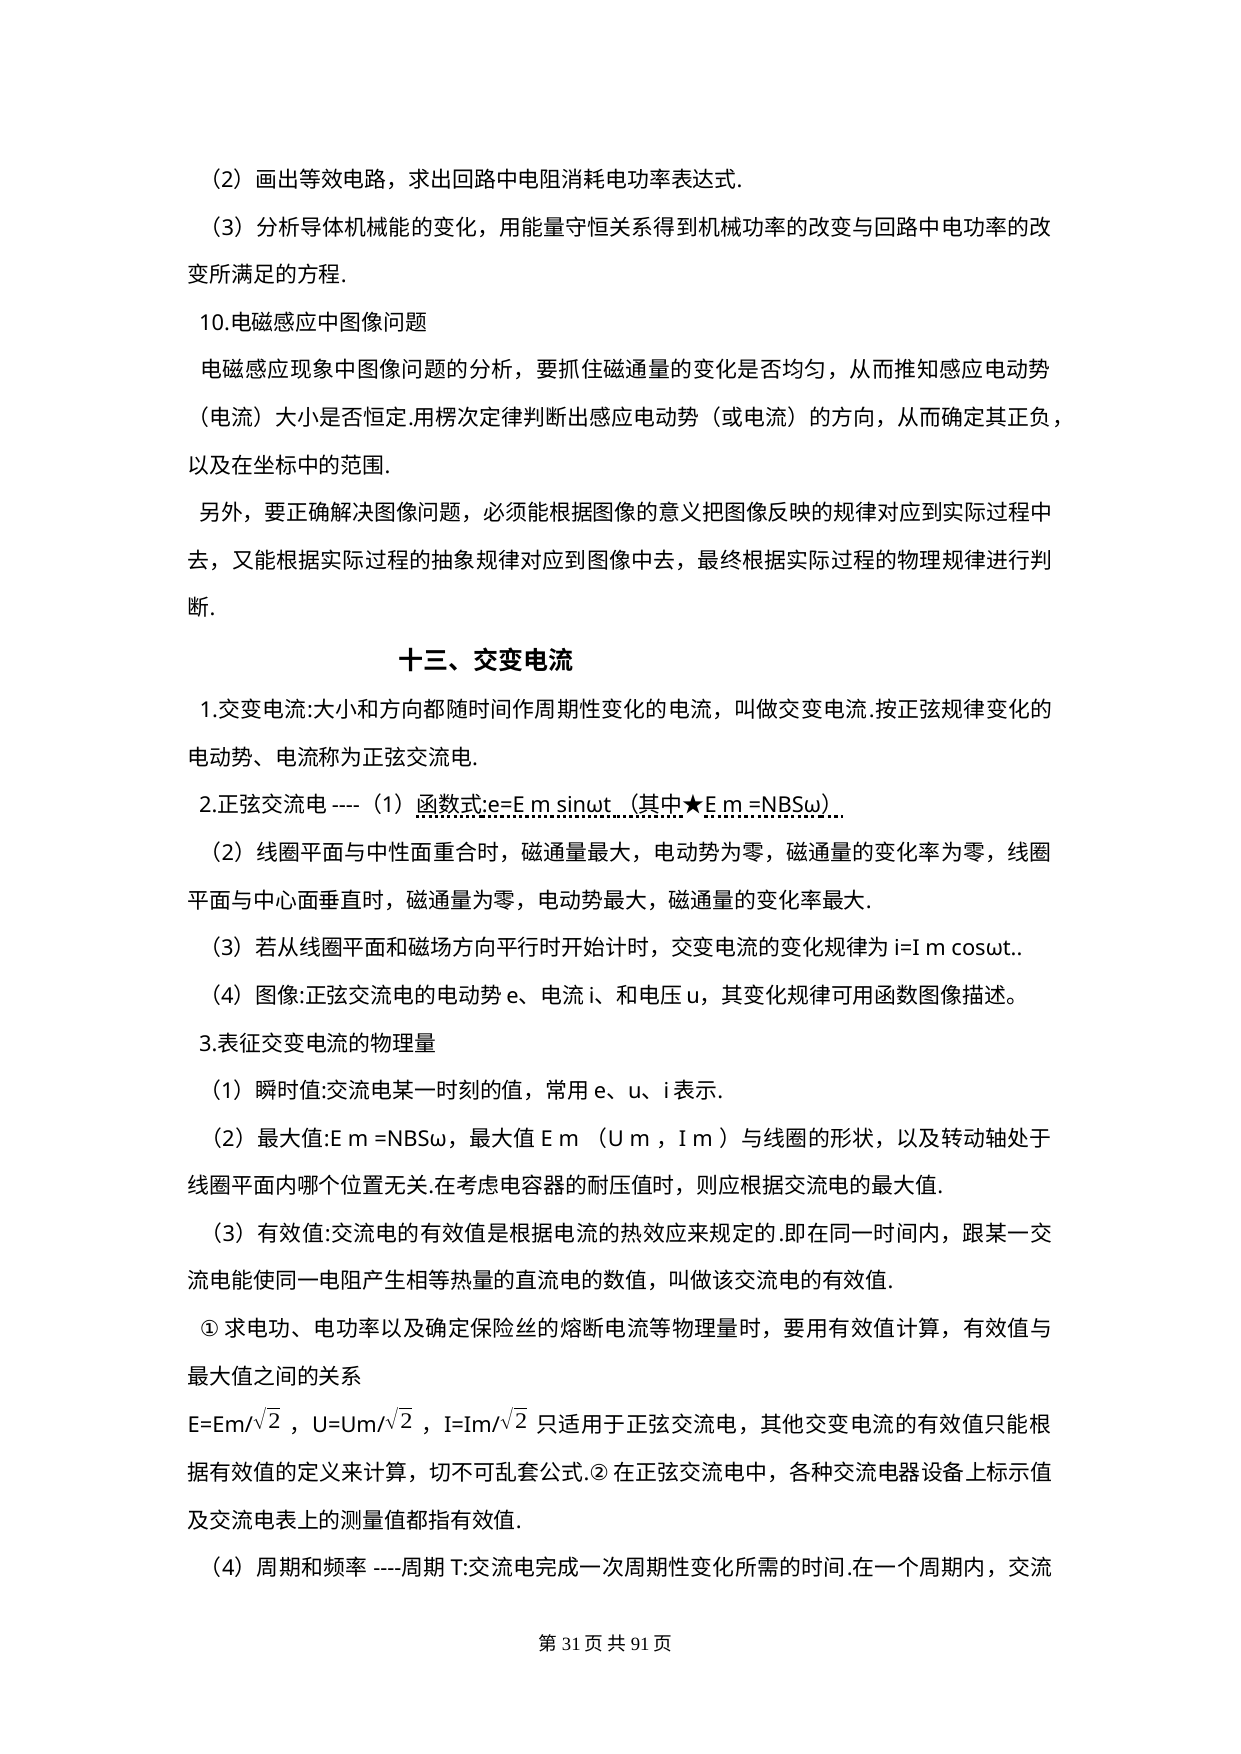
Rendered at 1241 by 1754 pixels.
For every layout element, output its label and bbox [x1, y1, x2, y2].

text [187, 1406, 1053, 1582]
text [187, 162, 1053, 1390]
